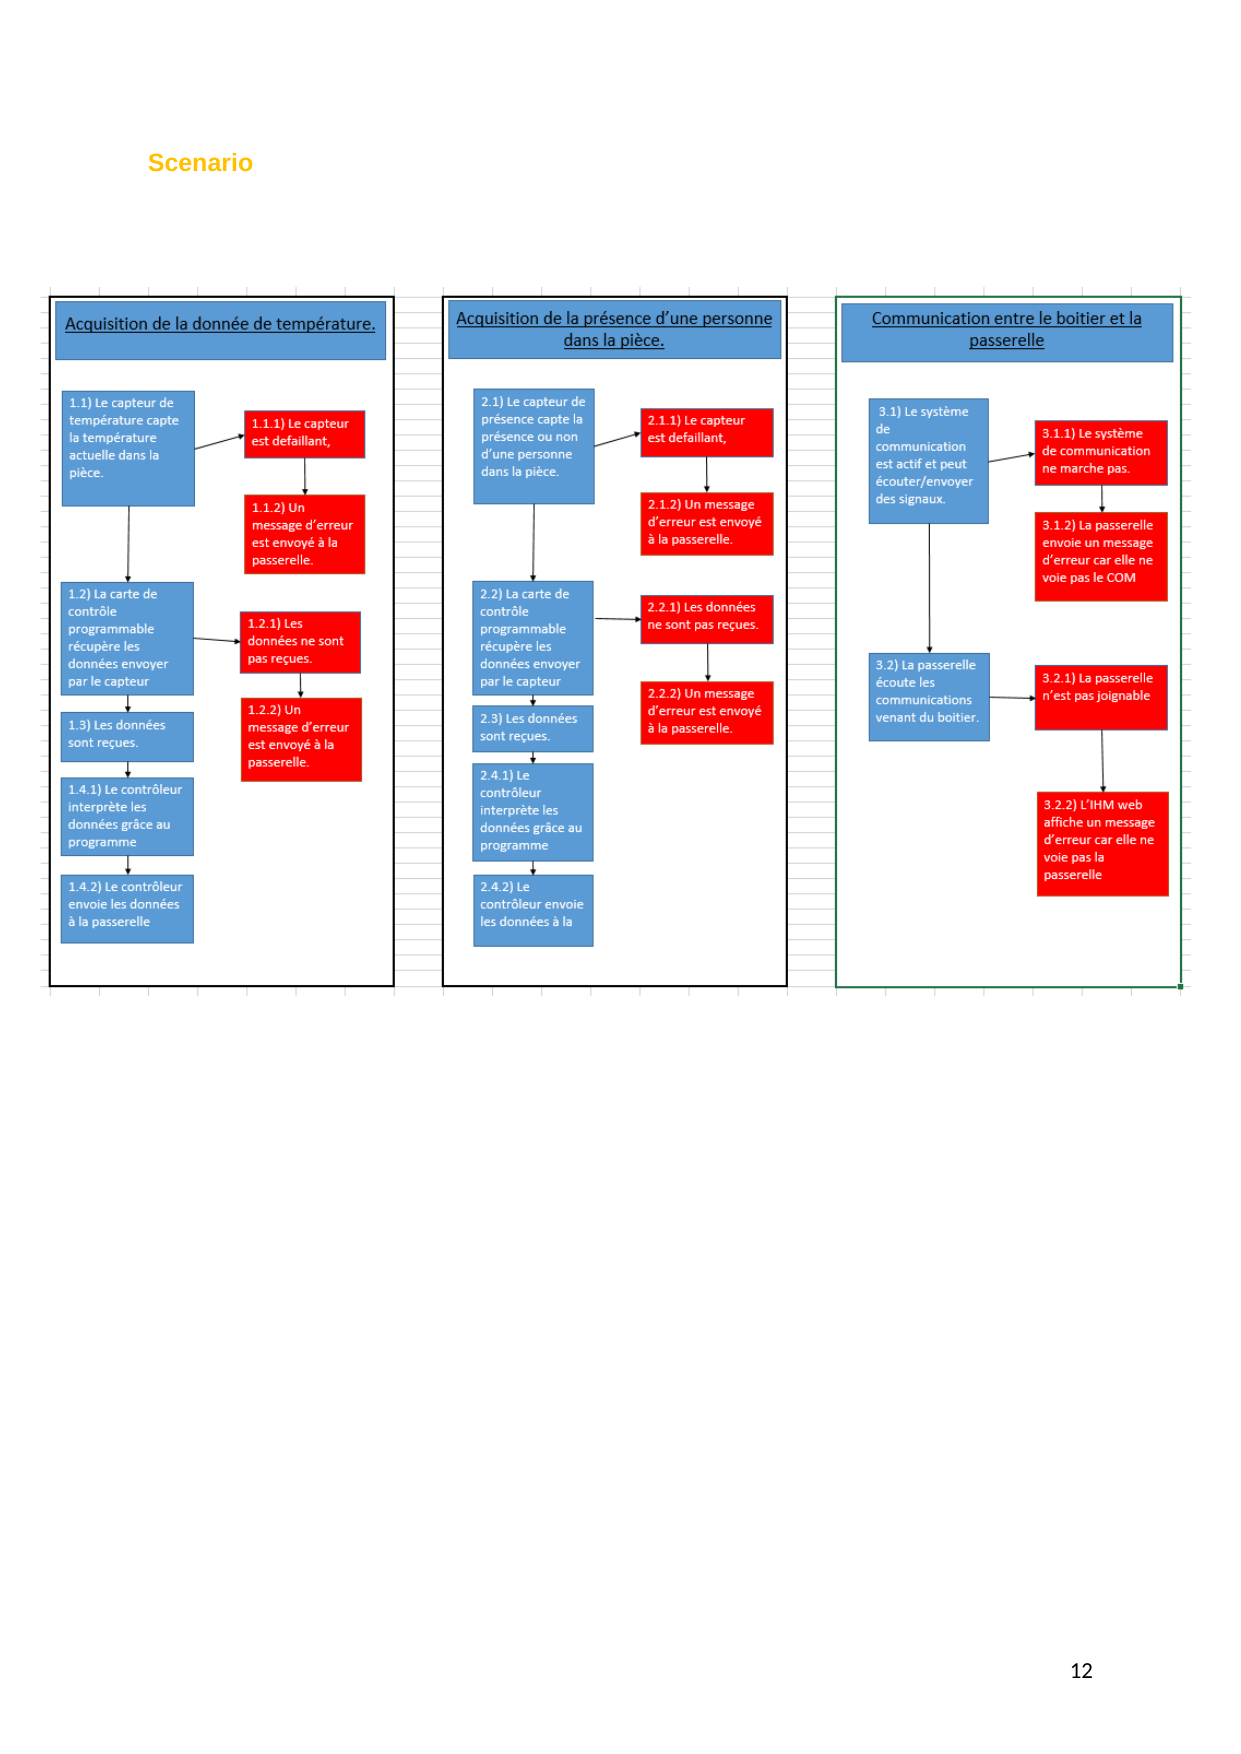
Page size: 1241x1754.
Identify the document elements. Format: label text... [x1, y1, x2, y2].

text Scenario [148, 148, 1093, 176]
picture [40, 287, 1192, 996]
